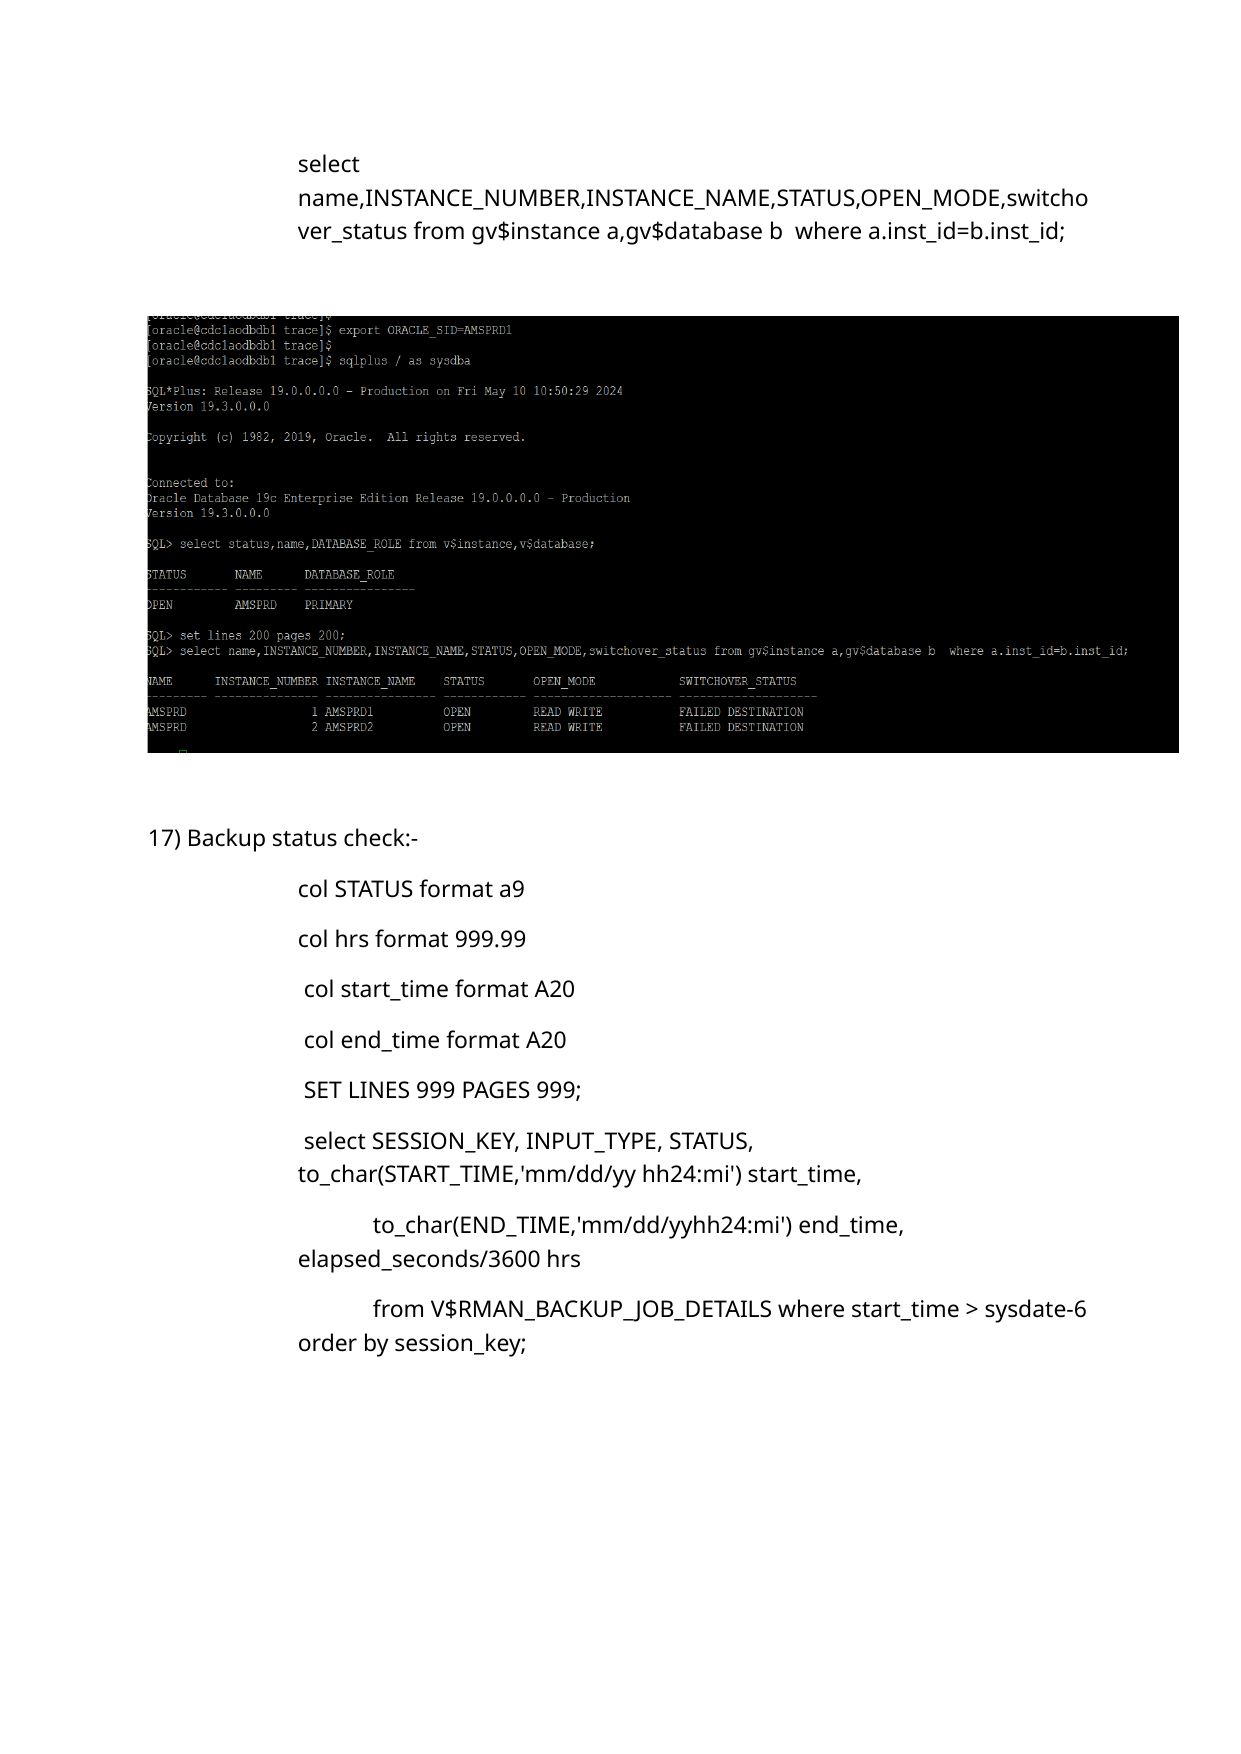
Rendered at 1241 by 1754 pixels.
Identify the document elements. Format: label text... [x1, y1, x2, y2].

text select SESSION_KEY, INPUT_TYPE, STATUS, to_char(START_TIME,'mm/dd/yy hh24:mi') start_time, [298, 1124, 1092, 1189]
text SET LINES 999 PAGES 999; [298, 1074, 1092, 1105]
text col end_time format A20 [298, 1024, 1092, 1055]
text col STATUS format a9 [298, 872, 1092, 904]
text from V$RMAN_BACKUP_JOB_DETAILS where start_time > sysdate-6 order by session_key; [298, 1293, 1092, 1358]
text select name,INSTANCE_NUMBER,INSTANCE_NAME,STATUS,OPEN_MODE,switchover_status from gv$instance a,gv$database b where a.inst_id=b.inst_id; [298, 148, 1092, 246]
text to_char(END_TIME,'mm/dd/yyhh24:mi') end_time, elapsed_seconds/3600 hrs [298, 1209, 1092, 1274]
text col hrs format 999.99 [298, 923, 1092, 954]
text col start_time format A20 [298, 973, 1092, 1004]
picture [147, 316, 1179, 753]
text 17) Backup status check:- [148, 822, 1092, 853]
